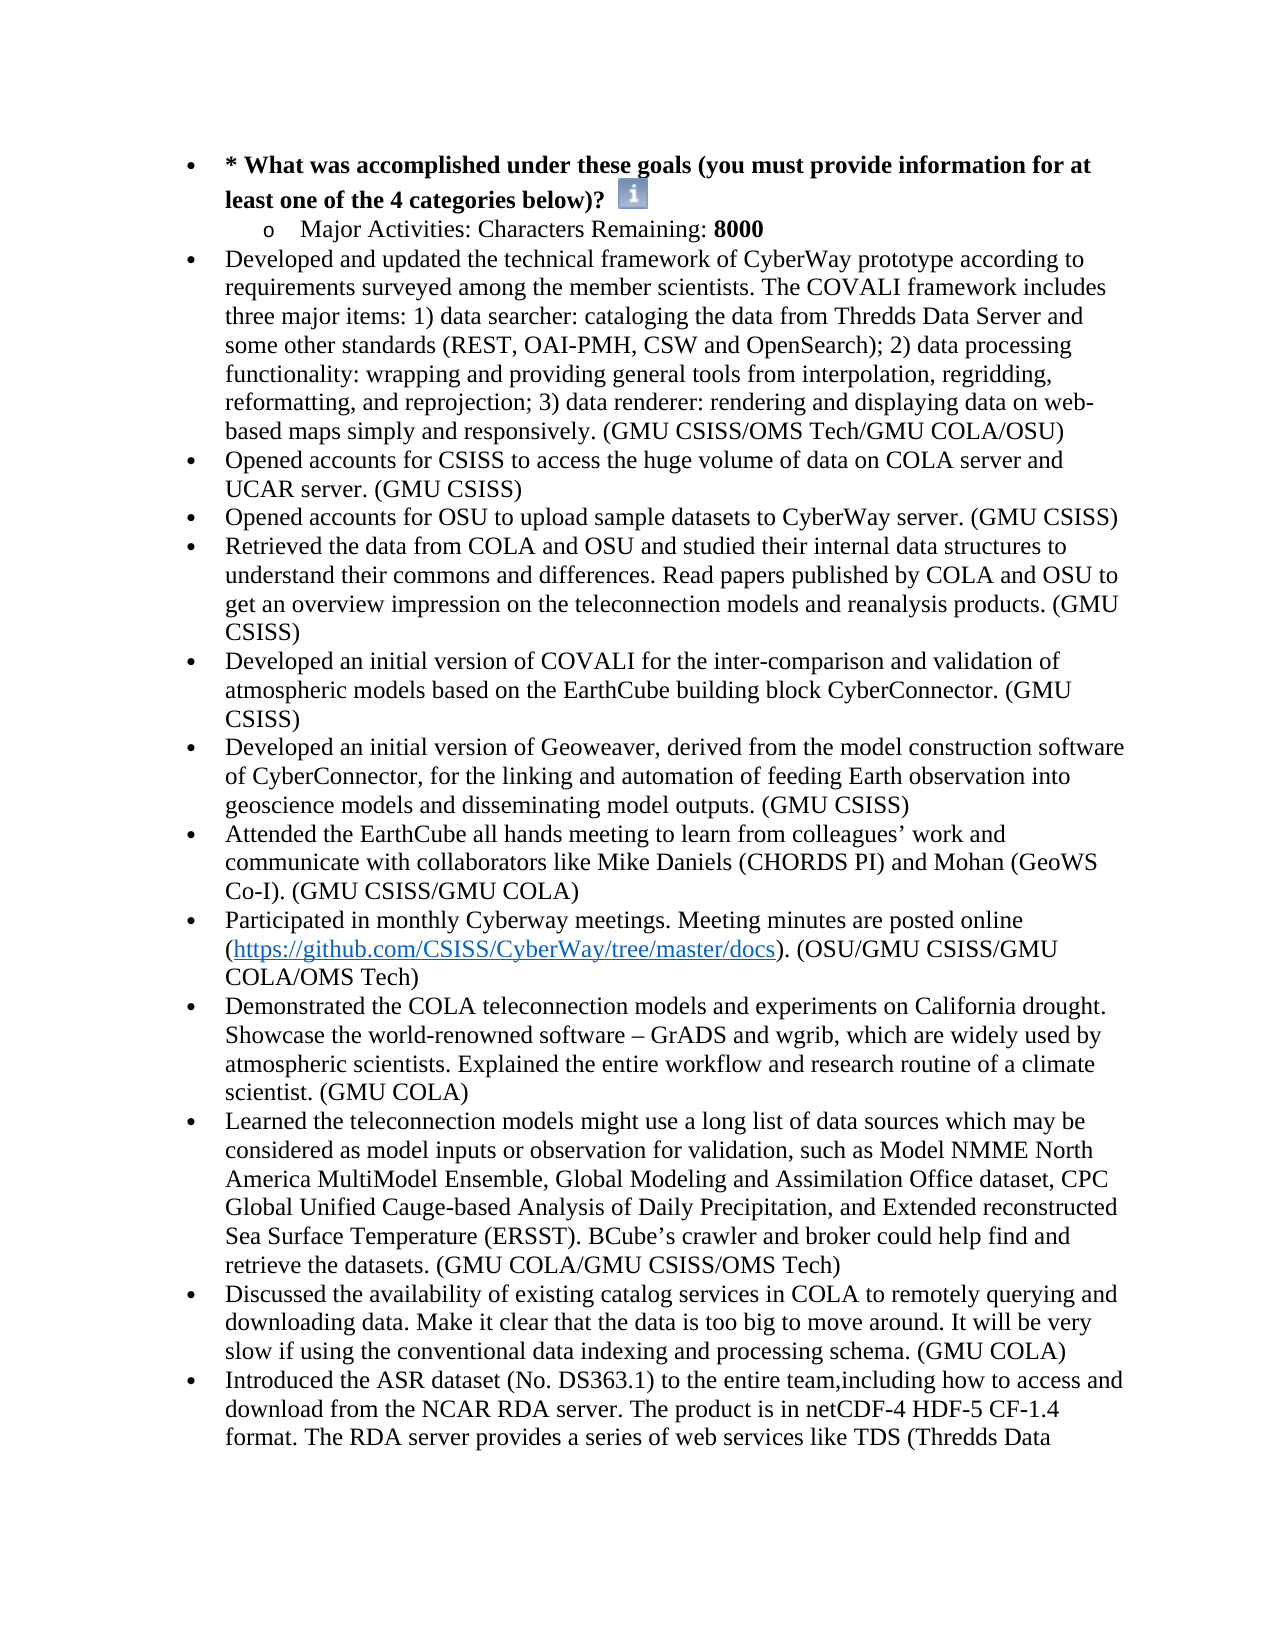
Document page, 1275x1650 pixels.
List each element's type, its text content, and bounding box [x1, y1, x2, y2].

list * What was accomplished under these goals (you must provide information for at least one of the 4 categories below)? [187, 150, 1125, 214]
list Major Activities: Characters Remaining: 8000 [262, 214, 1125, 244]
list Opened accounts for CSISS to access the huge volume of data on COLA server and UCAR server. (GMU CSISS) [187, 445, 1125, 502]
list Opened accounts for OSU to upload sample datasets to CyberWay server. (GMU CSISS) [187, 502, 1125, 531]
list Developed and updated the technical framework of CyberWay prototype according to requirements surveyed among the member scientists. The COVALI framework includes three major items: 1) data searcher: cataloging the data from Thredds Data Server and some other standards (REST, OAI-PMH, CSW and OpenSearch); 2) data processing functionality: wrapping and providing general tools from interpolation, regridding, reformatting, and reprojection; 3) data renderer: rendering and displaying data on web-based maps simply and responsively. (GMU CSISS/OMS Tech/GMU COLA/OSU) [187, 244, 1125, 445]
list Developed an initial version of COVALI for the inter-comparison and validation of atmospheric models based on the EarthCube building block CyberConnector. (GMU CSISS) [187, 646, 1125, 732]
list Participated in monthly Cyberway meetings. Meeting minutes are posted online (https://github.com/CSISS/CyberWay/tree/master/docs). (OSU/GMU CSISS/GMU COLA/OMS Tech) [187, 905, 1125, 991]
picture [618, 178, 648, 209]
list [187, 1365, 1125, 1451]
list Discussed the availability of existing catalog services in COLA to remotely querying and downloading data. Make it clear that the data is too big to move around. It will be very slow if using the conventional data indexing and processing schema. (GMU COLA) [187, 1279, 1125, 1365]
list Attended the EarthCube all hands meeting to learn from colleagues’ work and communicate with collaborators like Mike Daniels (CHORDS PI) and Mohan (GeoWS Co-I). (GMU CSISS/GMU COLA) [187, 819, 1125, 905]
list Learned the teleconnection models might use a long list of data sources which may be considered as model inputs or observation for validation, such as Model NMME North America MultiModel Ensemble, Global Modeling and Assimilation Office dataset, CPC Global Unified Cauge-based Analysis of Daily Precipitation, and Extended reconstructed Sea Surface Temperature (ERSST). BCube’s crawler and broker could help find and retrieve the datasets. (GMU COLA/GMU CSISS/OMS Tech) [187, 1106, 1125, 1279]
list Retrieved the data from COLA and OSU and studied their internal data structures to understand their commons and differences. Read papers published by COLA and OSU to get an overview impression on the teleconnection models and reanalysis products. (GMU CSISS) [187, 531, 1125, 646]
list Developed an initial version of Geoweaver, derived from the model construction software of CyberConnector, for the linking and automation of feeding Earth observation into geoscience models and disseminating model outputs. (GMU CSISS) [187, 732, 1125, 819]
list Demonstrated the COLA teleconnection models and experiments on California drought. Showcase the world-renowned software – GrADS and wgrib, which are widely used by atmospheric scientists. Explained the entire workflow and research routine of a climate scientist. (GMU COLA) [187, 991, 1125, 1106]
